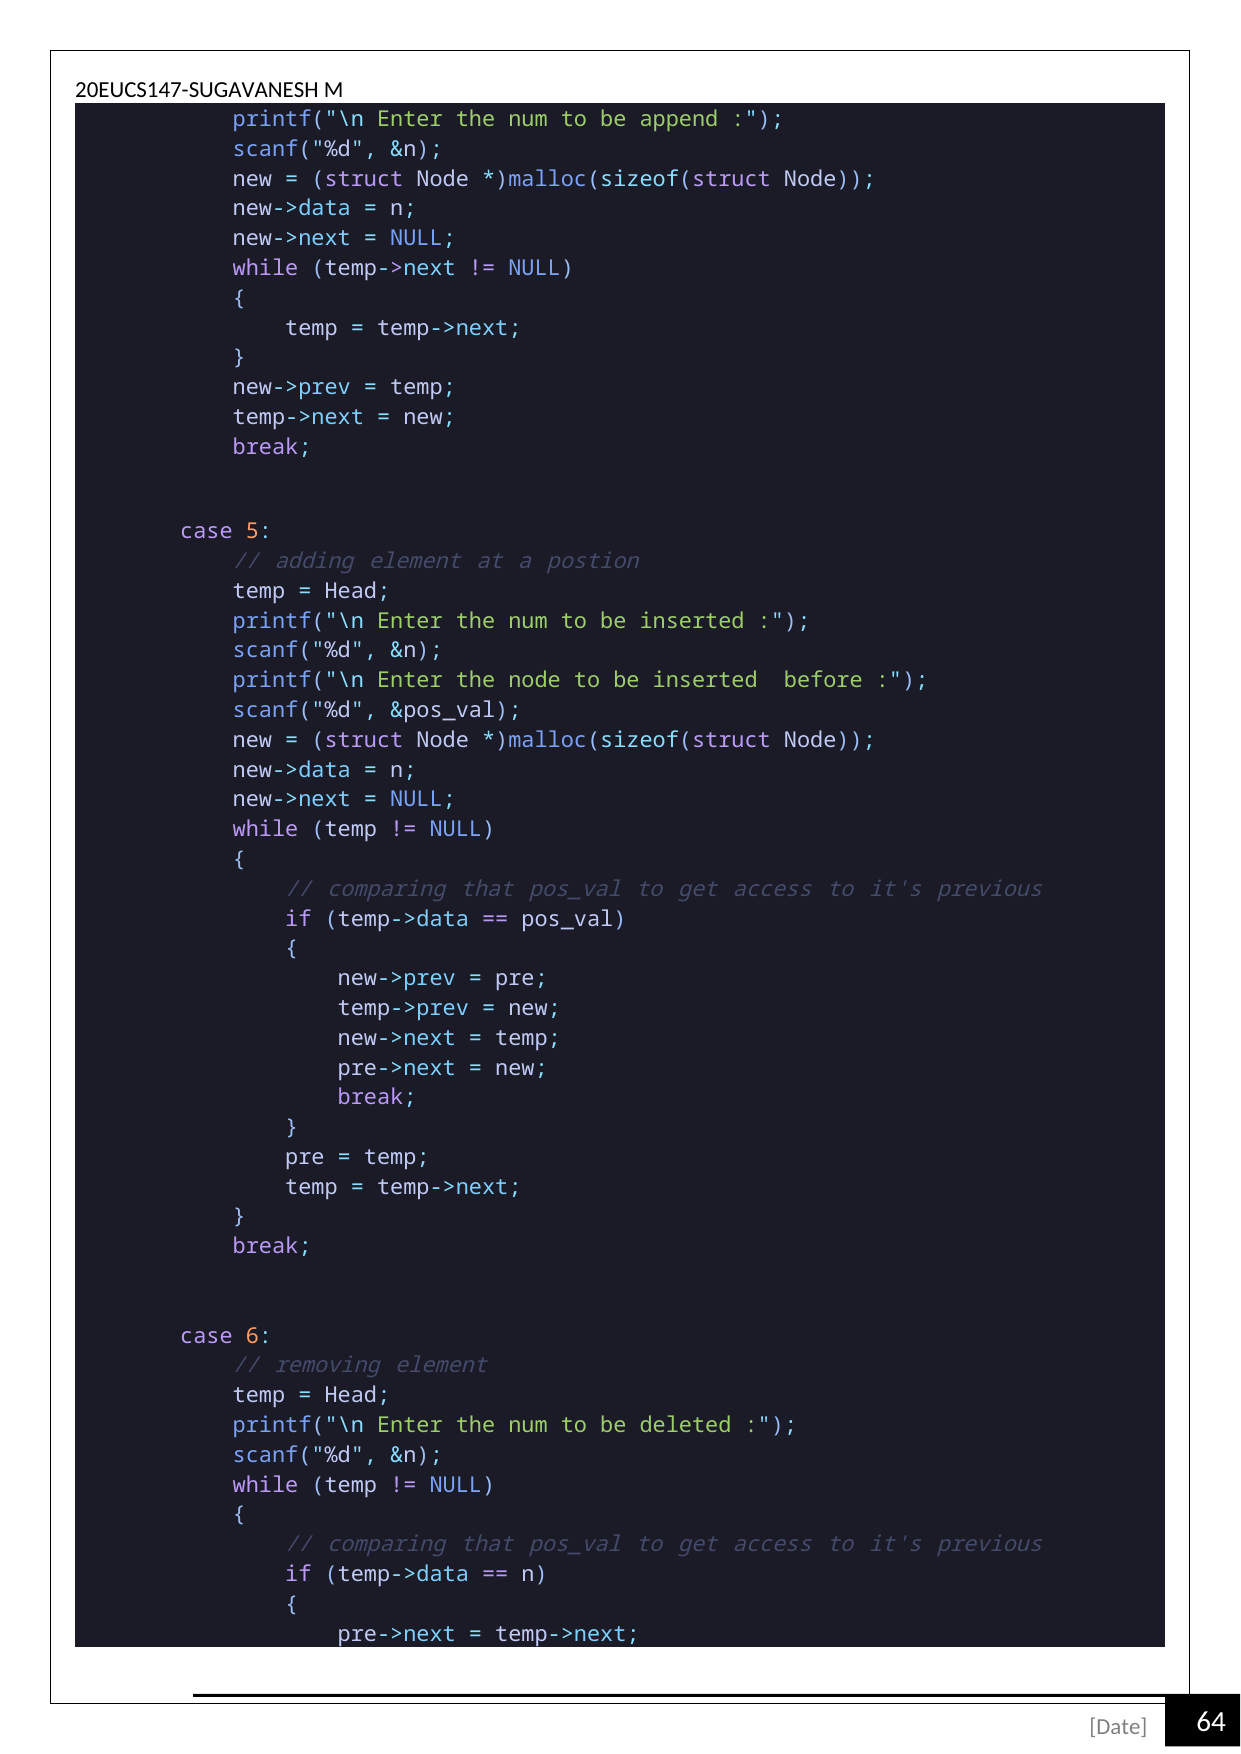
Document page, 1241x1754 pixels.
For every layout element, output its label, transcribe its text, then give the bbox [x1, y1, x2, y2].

text new->next = NULL; [75, 222, 1165, 252]
text if (temp->data == pos_val) [75, 903, 1165, 932]
text printf("\n Enter the num to be deleted :"); [75, 1409, 1165, 1439]
text scanf("%d", &n); [75, 133, 1165, 163]
text } [75, 1201, 1165, 1230]
text // comparing that pos_val to get access to it's previous [75, 873, 1165, 903]
text // removing element [75, 1349, 1165, 1379]
text { [75, 282, 1165, 312]
text temp = Head; [75, 575, 1165, 605]
text { [75, 932, 1165, 962]
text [75, 163, 1165, 192]
text printf("\n Enter the num to be inserted :"); [75, 605, 1165, 634]
text } [75, 1111, 1165, 1141]
text temp = Head; [75, 1379, 1165, 1409]
text { [75, 843, 1165, 873]
text new->prev = temp; [75, 371, 1165, 401]
text if (temp->data == n) [75, 1558, 1165, 1588]
text scanf("%d", &n); [75, 1439, 1165, 1469]
text pre->next = temp->next; [75, 1618, 1165, 1647]
text while (temp != NULL) [75, 1469, 1165, 1498]
text new->data = n; [75, 754, 1165, 783]
text { [75, 1588, 1165, 1618]
text case 5: [75, 515, 1165, 545]
text new->prev = pre; [75, 962, 1165, 992]
text break; [75, 431, 1165, 461]
text while (temp->next != NULL) [75, 252, 1165, 282]
text scanf("%d", &n); [75, 634, 1165, 664]
text new->data = n; [75, 192, 1165, 222]
text new->next = NULL; [75, 783, 1165, 813]
text break; [75, 1081, 1165, 1111]
text temp->prev = new; [75, 992, 1165, 1022]
text printf("\n Enter the node to be inserted before :"); [75, 664, 1165, 694]
text temp = temp->next; [75, 312, 1165, 341]
text } [75, 341, 1165, 371]
text case 6: [75, 1320, 1165, 1349]
text pre->next = new; [75, 1052, 1165, 1081]
text break; [75, 1230, 1165, 1260]
text new->next = temp; [75, 1022, 1165, 1052]
text scanf("%d", &pos_val); [75, 694, 1165, 724]
text printf("\n Enter the num to be append :"); [75, 103, 1165, 133]
text pre = temp; [75, 1141, 1165, 1171]
text while (temp != NULL) [75, 813, 1165, 843]
text new = (struct Node *)malloc(sizeof(struct Node)); [75, 724, 1165, 754]
text temp = temp->next; [75, 1171, 1165, 1201]
text { [75, 1498, 1165, 1528]
text // comparing that pos_val to get access to it's previous [75, 1528, 1165, 1558]
text // adding element at a postion [75, 545, 1165, 575]
text temp->next = new; [75, 401, 1165, 431]
